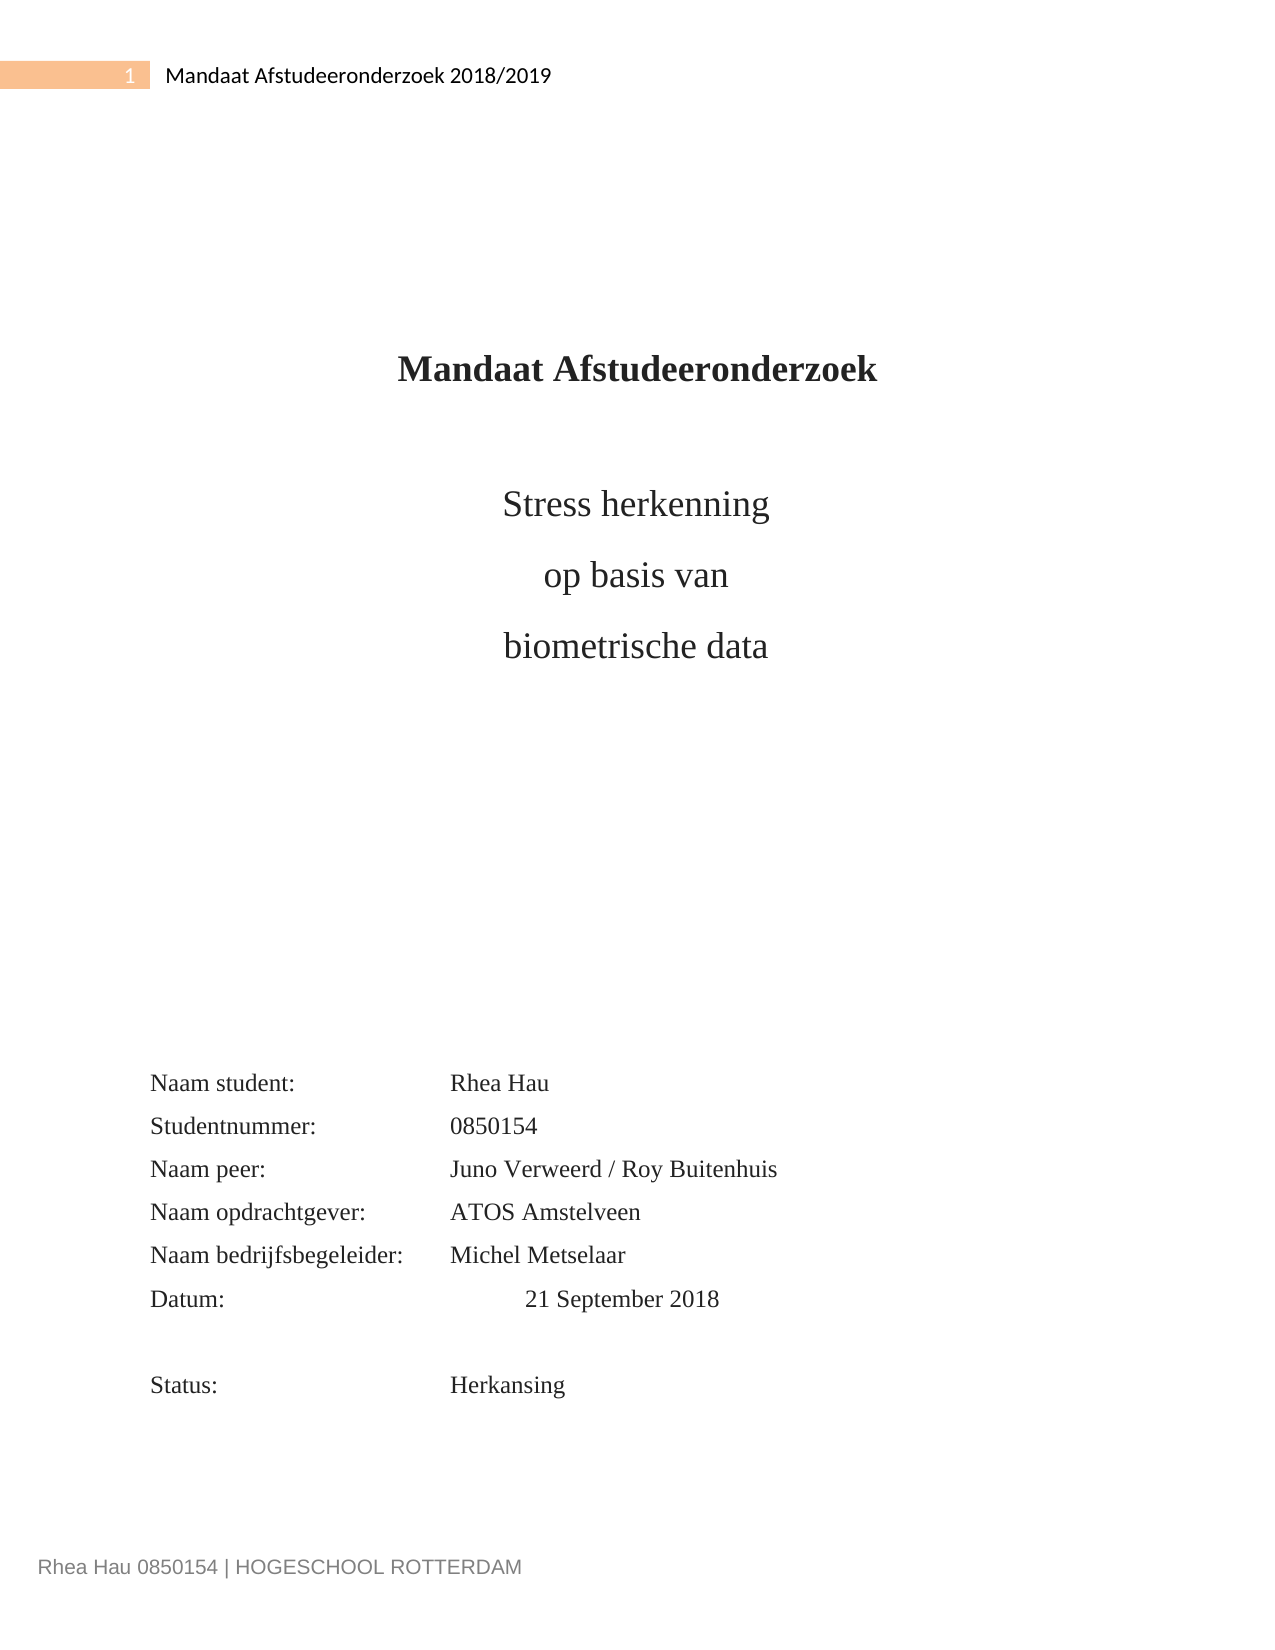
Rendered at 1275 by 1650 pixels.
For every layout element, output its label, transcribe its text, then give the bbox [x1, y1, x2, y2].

text Naam peer: Juno Verweerd / Roy Buitenhuis [150, 1154, 1122, 1183]
text Stress herkenning [150, 482, 1122, 525]
text Mandaat Afstudeeronderzoek [150, 346, 1125, 389]
text Naam bedrijfsbegeleider: Michel Metselaar [150, 1241, 1122, 1269]
text Studentnummer: 0850154 [150, 1111, 1122, 1140]
text Naam opdrachtgever: ATOS Amstelveen [150, 1197, 1122, 1226]
text op basis van [150, 552, 1122, 596]
text Status: Herkansing [150, 1370, 1122, 1399]
text Datum: 21 September 2018 [150, 1284, 1122, 1312]
text Naam student: Rhea Hau [150, 1068, 1122, 1097]
text biometrische data [150, 623, 1122, 667]
